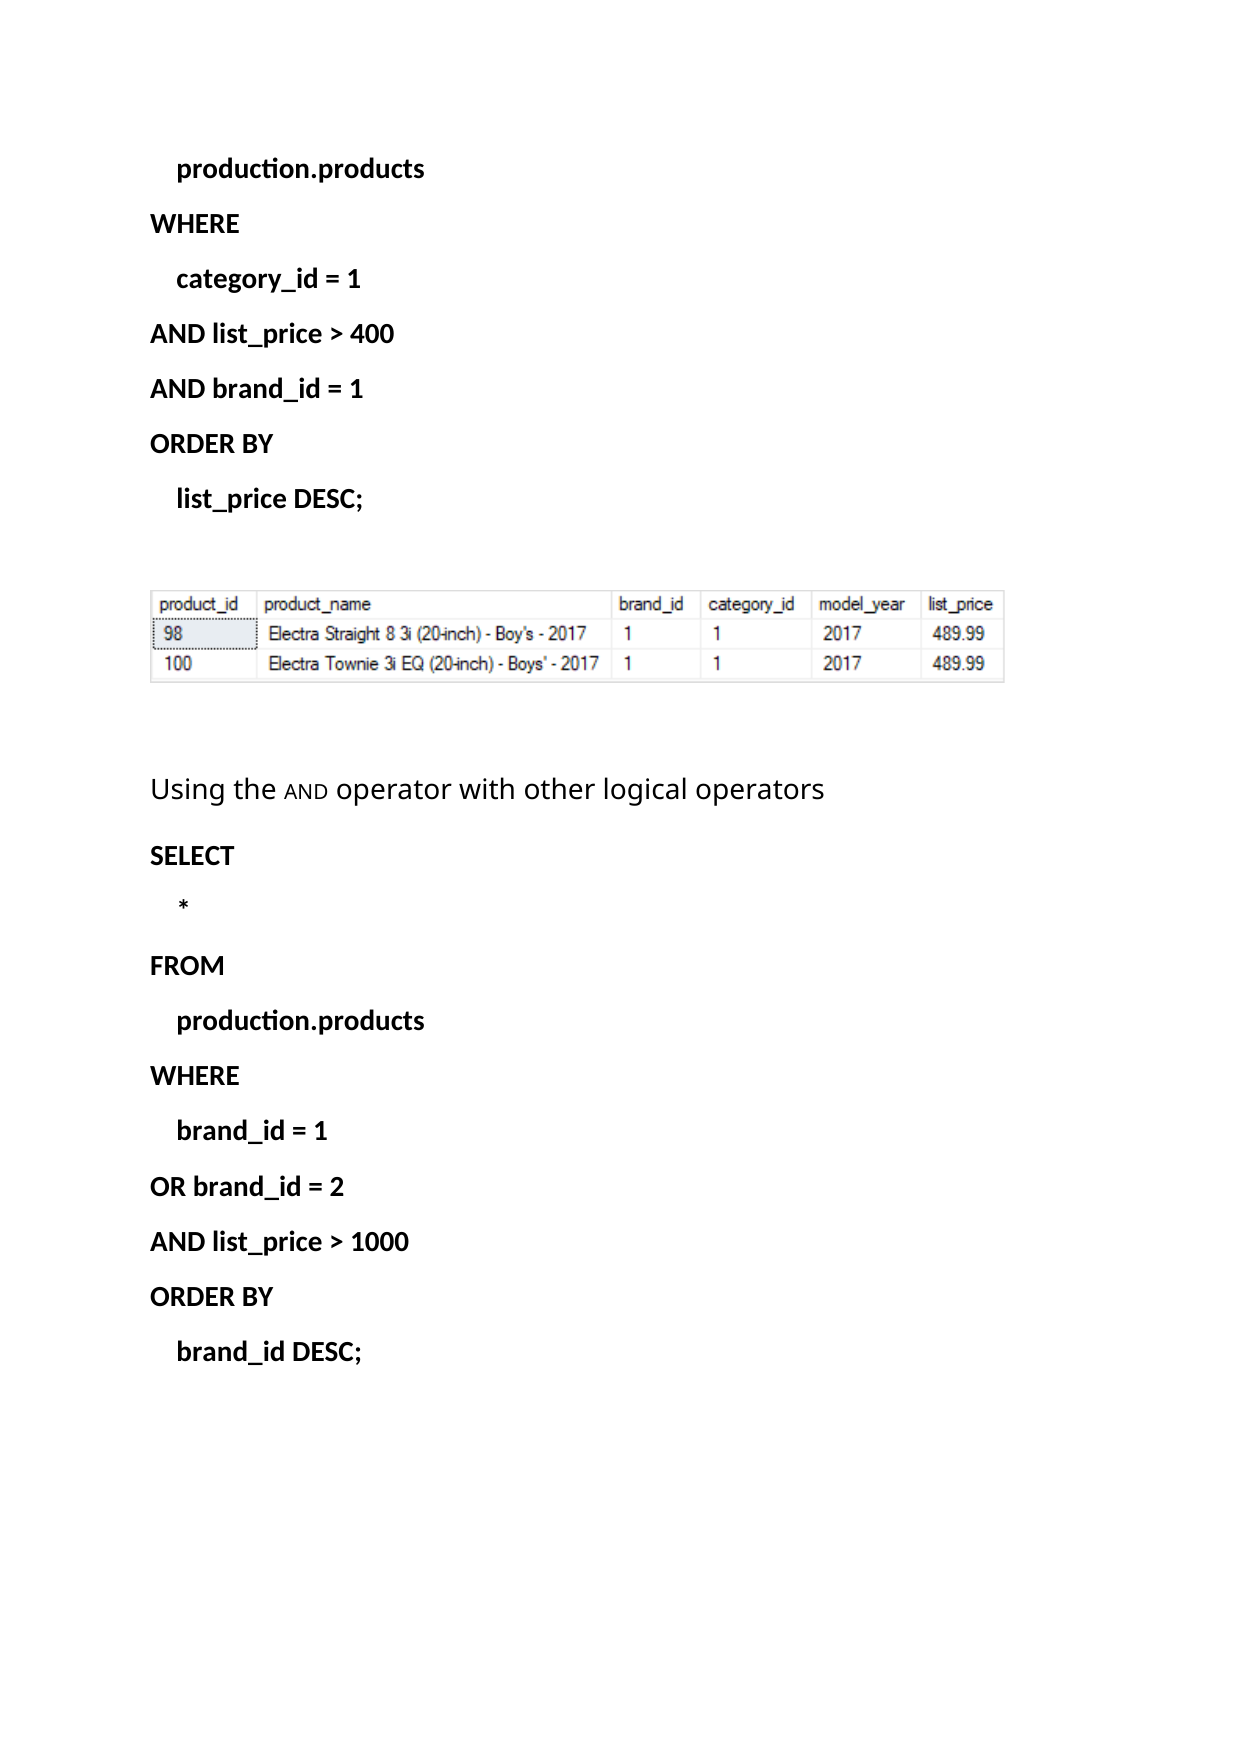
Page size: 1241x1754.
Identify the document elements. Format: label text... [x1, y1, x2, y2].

text category_id = 1 [150, 260, 1090, 296]
text ORDER BY [150, 426, 1090, 461]
text brand_id DESC; [150, 1333, 1090, 1368]
text AND list_price > 1000 [150, 1223, 1090, 1258]
text SELECT [150, 837, 1090, 873]
text ORDER BY [150, 1278, 1090, 1313]
picture [150, 590, 1005, 683]
text OR brand_id = 2 [150, 1168, 1090, 1203]
text production.products [150, 1002, 1090, 1038]
subtitle Using the AND operator with other logical operators [150, 769, 1090, 808]
text WHERE [150, 1057, 1090, 1093]
text AND brand_id = 1 [150, 370, 1090, 406]
text * [150, 892, 1090, 928]
text FROM [150, 947, 1090, 983]
text WHERE [150, 205, 1090, 241]
text brand_id = 1 [150, 1112, 1090, 1148]
text AND list_price > 400 [150, 315, 1090, 351]
text production.products [150, 150, 1090, 186]
text list_price DESC; [150, 481, 1090, 516]
